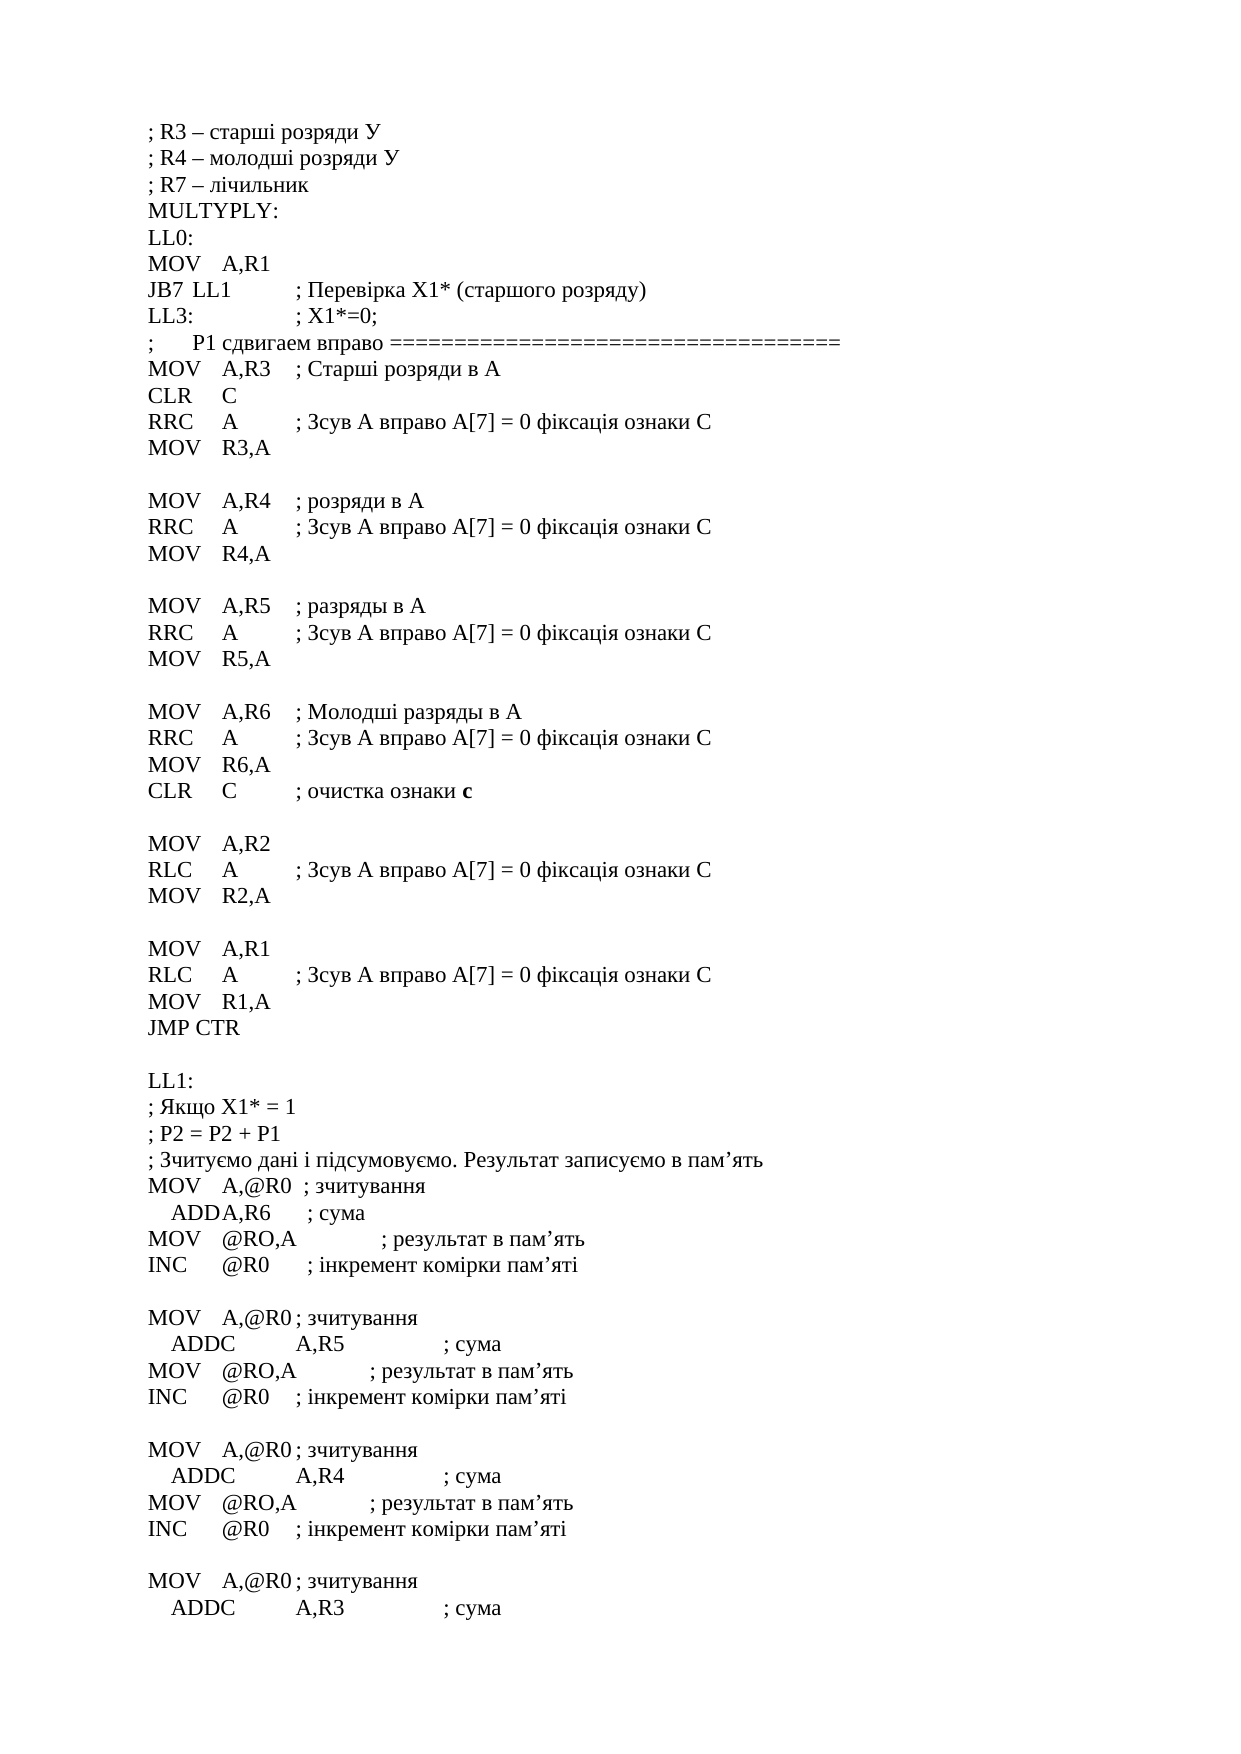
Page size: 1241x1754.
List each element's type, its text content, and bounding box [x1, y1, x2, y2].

text MOV A,R6 ; Молодші разряды в А [148, 698, 1152, 724]
text ADD A,R6 ; сума [148, 1199, 1152, 1225]
text ; R3 – старші розряди У [148, 118, 1152, 144]
text MOV R1,A [148, 988, 1152, 1014]
text ; Зчитуємо дані і підсумовуємо. Результат записуємо в пам’ять [148, 1146, 1152, 1172]
text ; R4 – молодші розряди У [148, 144, 1152, 171]
text MOV R3,A [148, 434, 1152, 461]
text RRC A ; Зсув А вправо А[7] = 0 фіксація ознаки С [148, 724, 1152, 751]
text RLC A ; Зсув А вправо А[7] = 0 фіксація ознаки С [148, 856, 1152, 882]
text JMP CTR [148, 1014, 1152, 1041]
text ADDС A,R4 ; сума [148, 1462, 1152, 1488]
text ; Р2 = Р2 + Р1 [148, 1119, 1152, 1146]
text ; R7 – лічильник [148, 171, 1152, 197]
text MOV A,R3 ; Старші розряди в А [148, 355, 1152, 382]
text MOV @RO,A ; результат в пам’ять [148, 1488, 1152, 1515]
text MOV @RO,A ; результат в пам’ять [148, 1225, 1152, 1251]
text MOV A,R4 ; розряди в А [148, 487, 1152, 513]
text RRC A ; Зсув А вправо А[7] = 0 фіксація ознаки С [148, 513, 1152, 540]
text INC @R0 ; інкремент комірки пам’яті [148, 1515, 1152, 1541]
text ADDС A,R5 ; сума [148, 1330, 1152, 1357]
text MOV A,R5 ; разряды в А [148, 592, 1152, 619]
text RLC A ; Зсув А вправо А[7] = 0 фіксація ознаки С [148, 961, 1152, 988]
text RRC A ; Зсув А вправо А[7] = 0 фіксація ознаки С [148, 408, 1152, 434]
text MOV A,@R0 ; зчитування [148, 1436, 1152, 1462]
text MOV A,R1 [148, 250, 1152, 276]
text CLR C [148, 382, 1152, 408]
text MOV A,@R0 ; зчитування [148, 1304, 1152, 1330]
text JB7 LL1 ; Перевірка Х1* (старшого розряду) [148, 276, 1152, 303]
text MOV A,@R0 ; зчитування [148, 1568, 1152, 1594]
text MULTYPLY: [148, 197, 1152, 223]
text ADDС A,R3 ; сума [148, 1594, 1152, 1620]
text CLR C ; очистка ознаки с [148, 777, 1152, 803]
text MOV A,R1 [148, 935, 1152, 961]
text MOV @RO,A ; результат в пам’ять [148, 1357, 1152, 1383]
text MOV R5,A [148, 645, 1152, 672]
text ; Якщо Х1* = 1 [148, 1093, 1152, 1119]
text ; P1 сдвигаем вправо =================================== [148, 329, 1152, 355]
text MOV R4,A [148, 540, 1152, 566]
text LL0: [148, 223, 1152, 250]
text LL1: [148, 1067, 1152, 1093]
text MOV A,R2 [148, 830, 1152, 856]
text MOV R2,A [148, 882, 1152, 909]
text RRC A ; Зсув А вправо А[7] = 0 фіксація ознаки С [148, 619, 1152, 645]
text LL3: ; X1*=0; [148, 303, 1152, 329]
text MOV A,@R0 ; зчитування [148, 1172, 1152, 1199]
text INC @R0 ; інкремент комірки пам’яті [148, 1251, 1152, 1278]
text MOV R6,A [148, 751, 1152, 777]
text INC @R0 ; інкремент комірки пам’яті [148, 1383, 1152, 1409]
